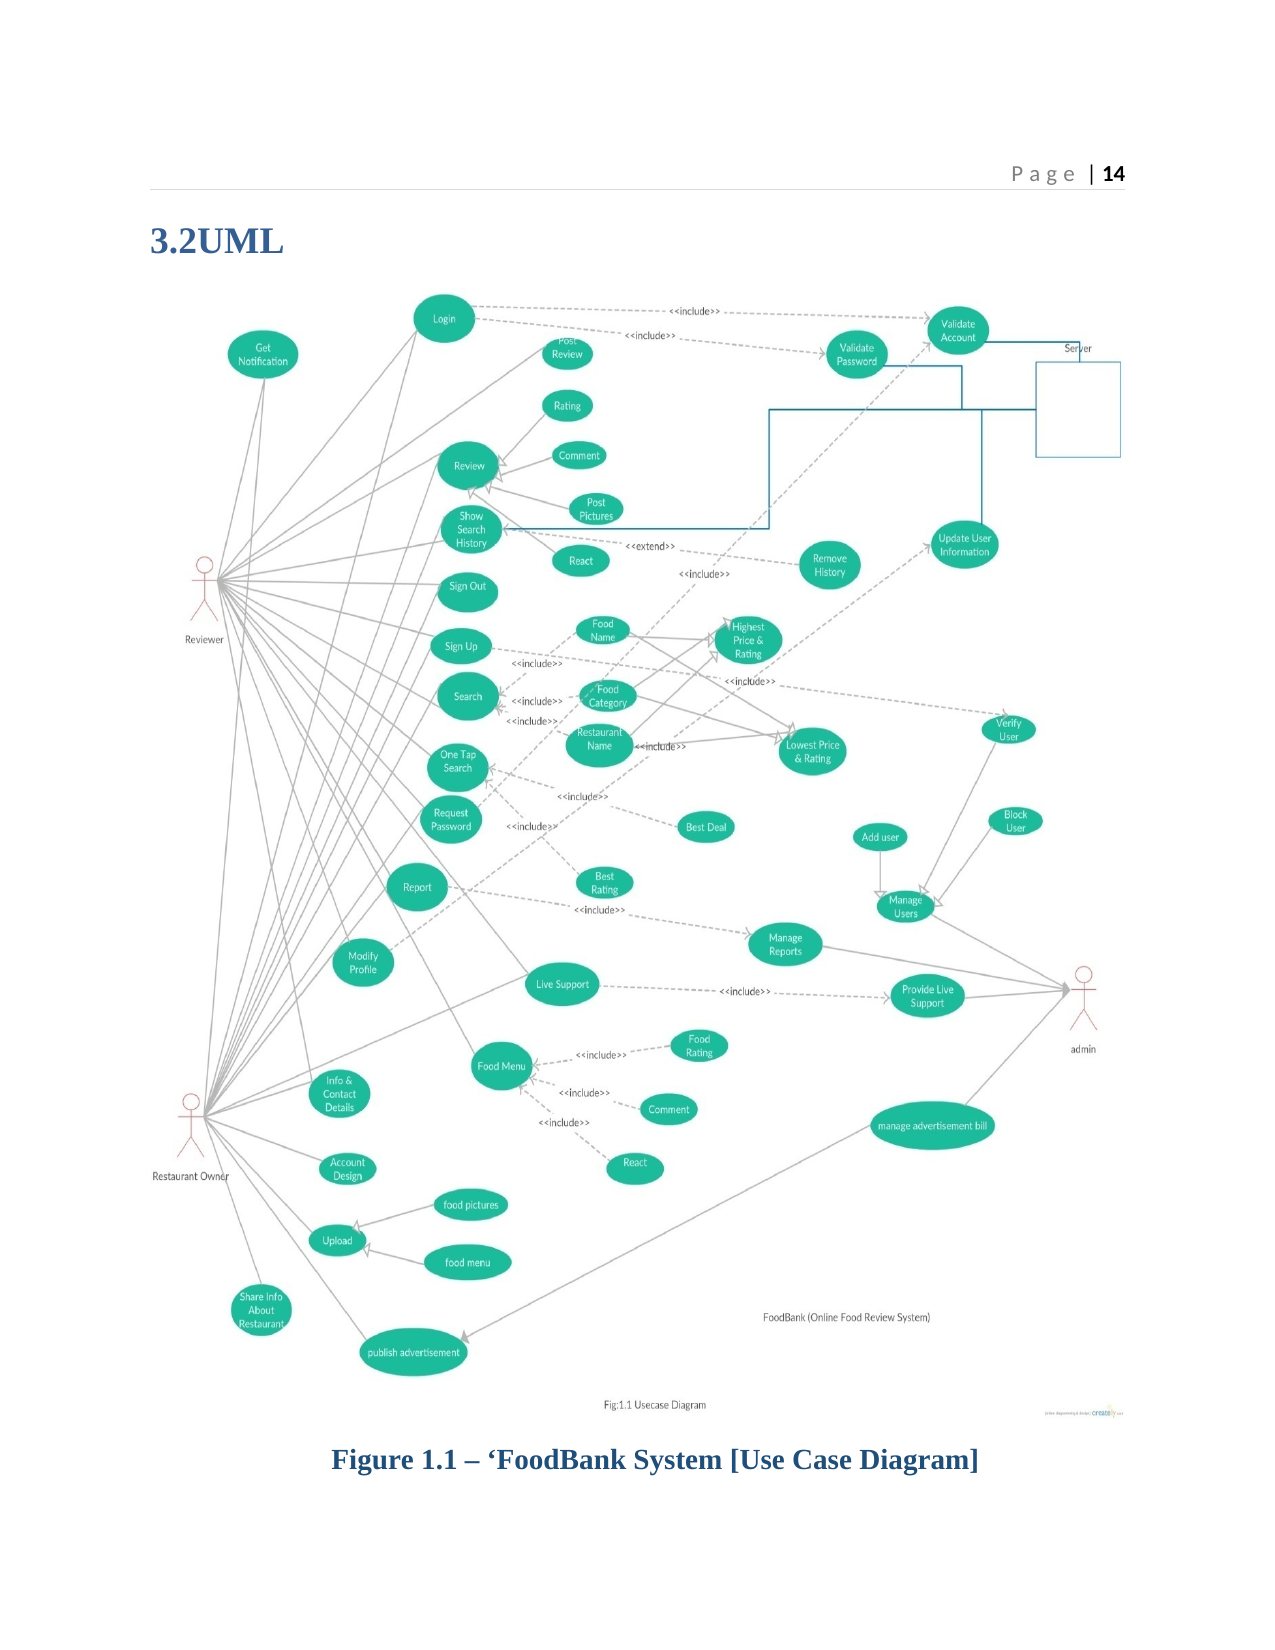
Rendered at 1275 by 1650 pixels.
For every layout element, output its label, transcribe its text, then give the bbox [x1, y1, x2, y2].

text Figure 1.1 – ‘FoodBank System [Use Case Diagram] [331, 1443, 1125, 1476]
text 3.2UML [150, 218, 1125, 261]
picture [150, 288, 1125, 1419]
